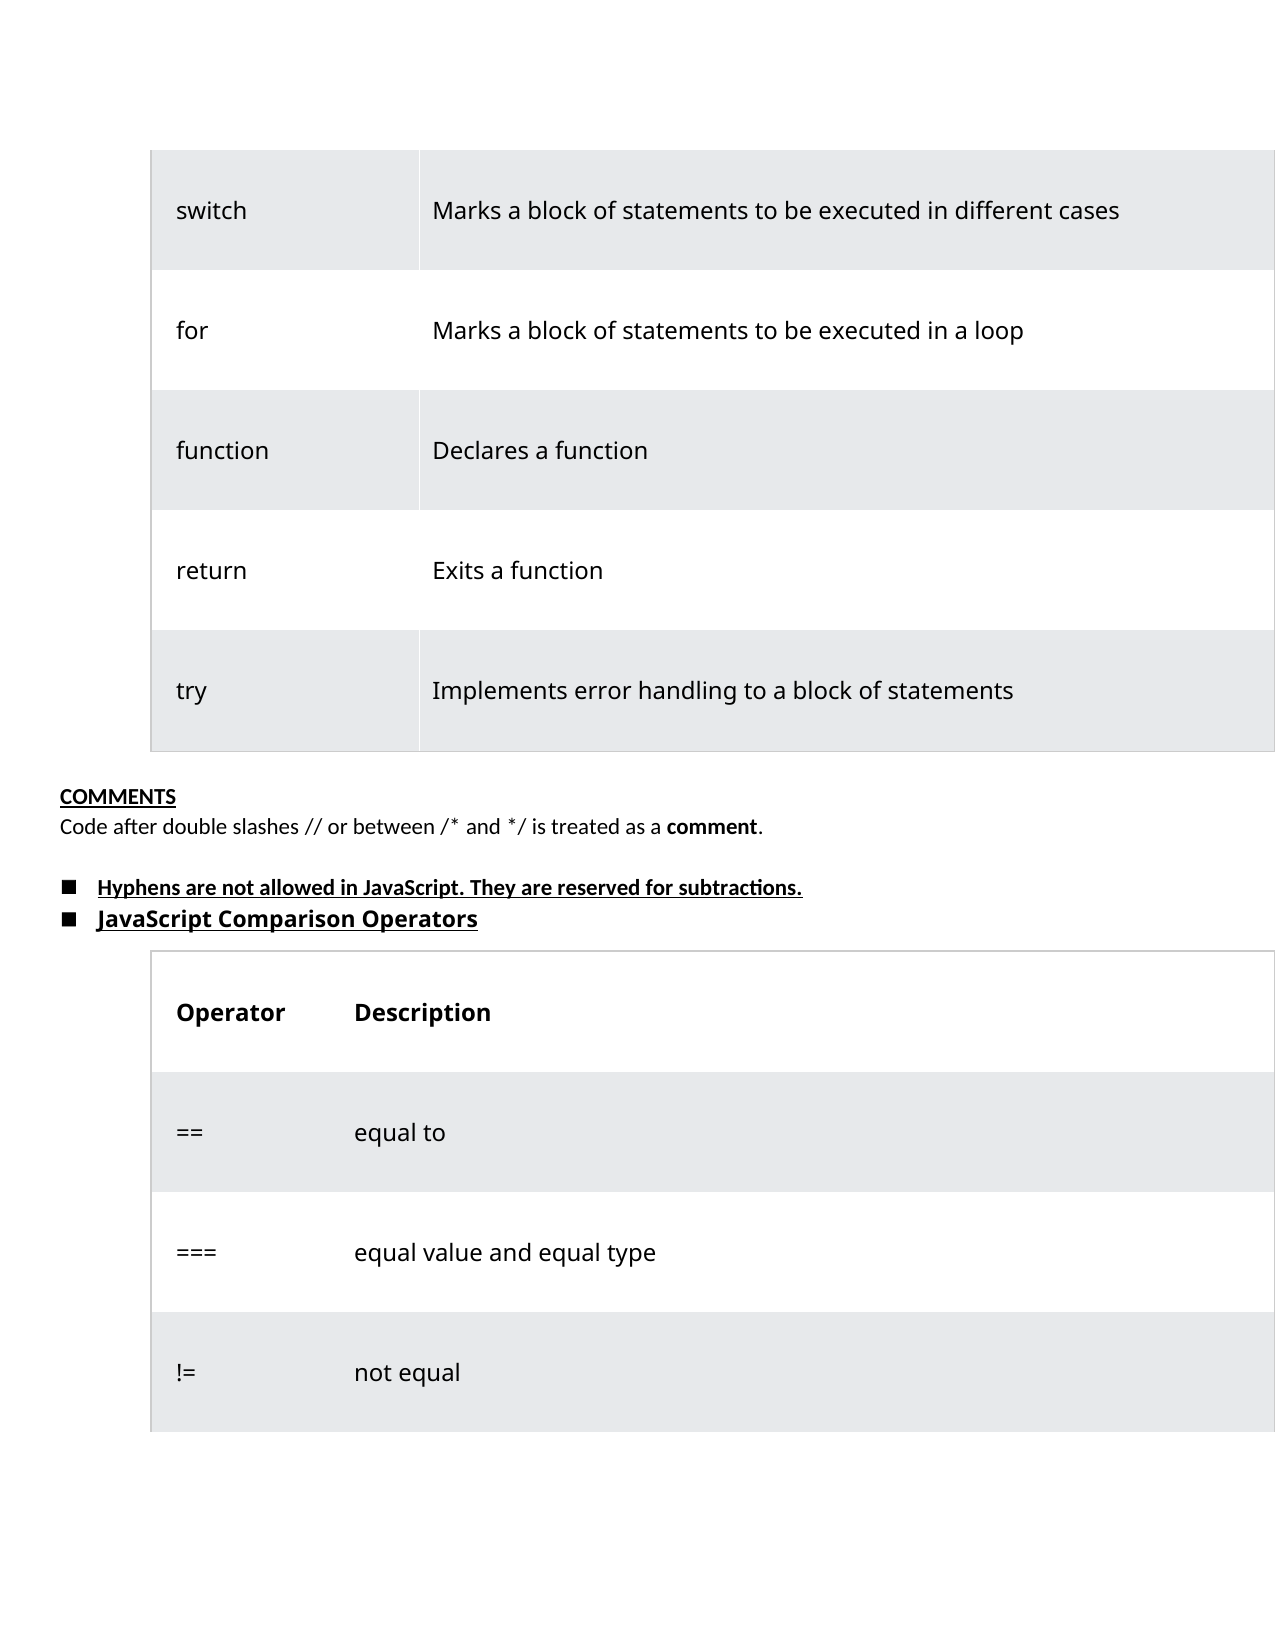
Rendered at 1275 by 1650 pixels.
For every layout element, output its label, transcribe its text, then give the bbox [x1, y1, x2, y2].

table_cell Declares a function [420, 390, 1274, 510]
table_cell function [152, 390, 419, 510]
list JavaScript Comparison Operators [60, 903, 1125, 934]
table_cell return [152, 510, 419, 630]
text COMMENTS [60, 782, 1215, 810]
table_cell equal value and equal type [341, 1192, 1274, 1312]
table_cell Implements error handling to a block of statements [420, 630, 1274, 751]
table_cell === [152, 1192, 341, 1312]
table_cell Marks a block of statements to be executed in a loop [420, 270, 1274, 390]
list Hyphens are not allowed in JavaScript. They are reserved for subtractions. [60, 873, 1215, 901]
table_cell switch [152, 150, 419, 270]
table_cell equal to [341, 1072, 1274, 1192]
text Code after double slashes // or between /* and */ is treated as a comment. [60, 812, 1215, 841]
table_cell != [152, 1312, 341, 1432]
table_cell Marks a block of statements to be executed in different cases [420, 150, 1274, 270]
table_header Description [341, 952, 1274, 1072]
table_cell try [152, 630, 419, 751]
table_cell not equal [341, 1312, 1274, 1432]
table_cell Exits a function [420, 510, 1274, 630]
table_cell for [152, 270, 419, 390]
table_cell == [152, 1072, 341, 1192]
table_header Operator [152, 952, 341, 1072]
